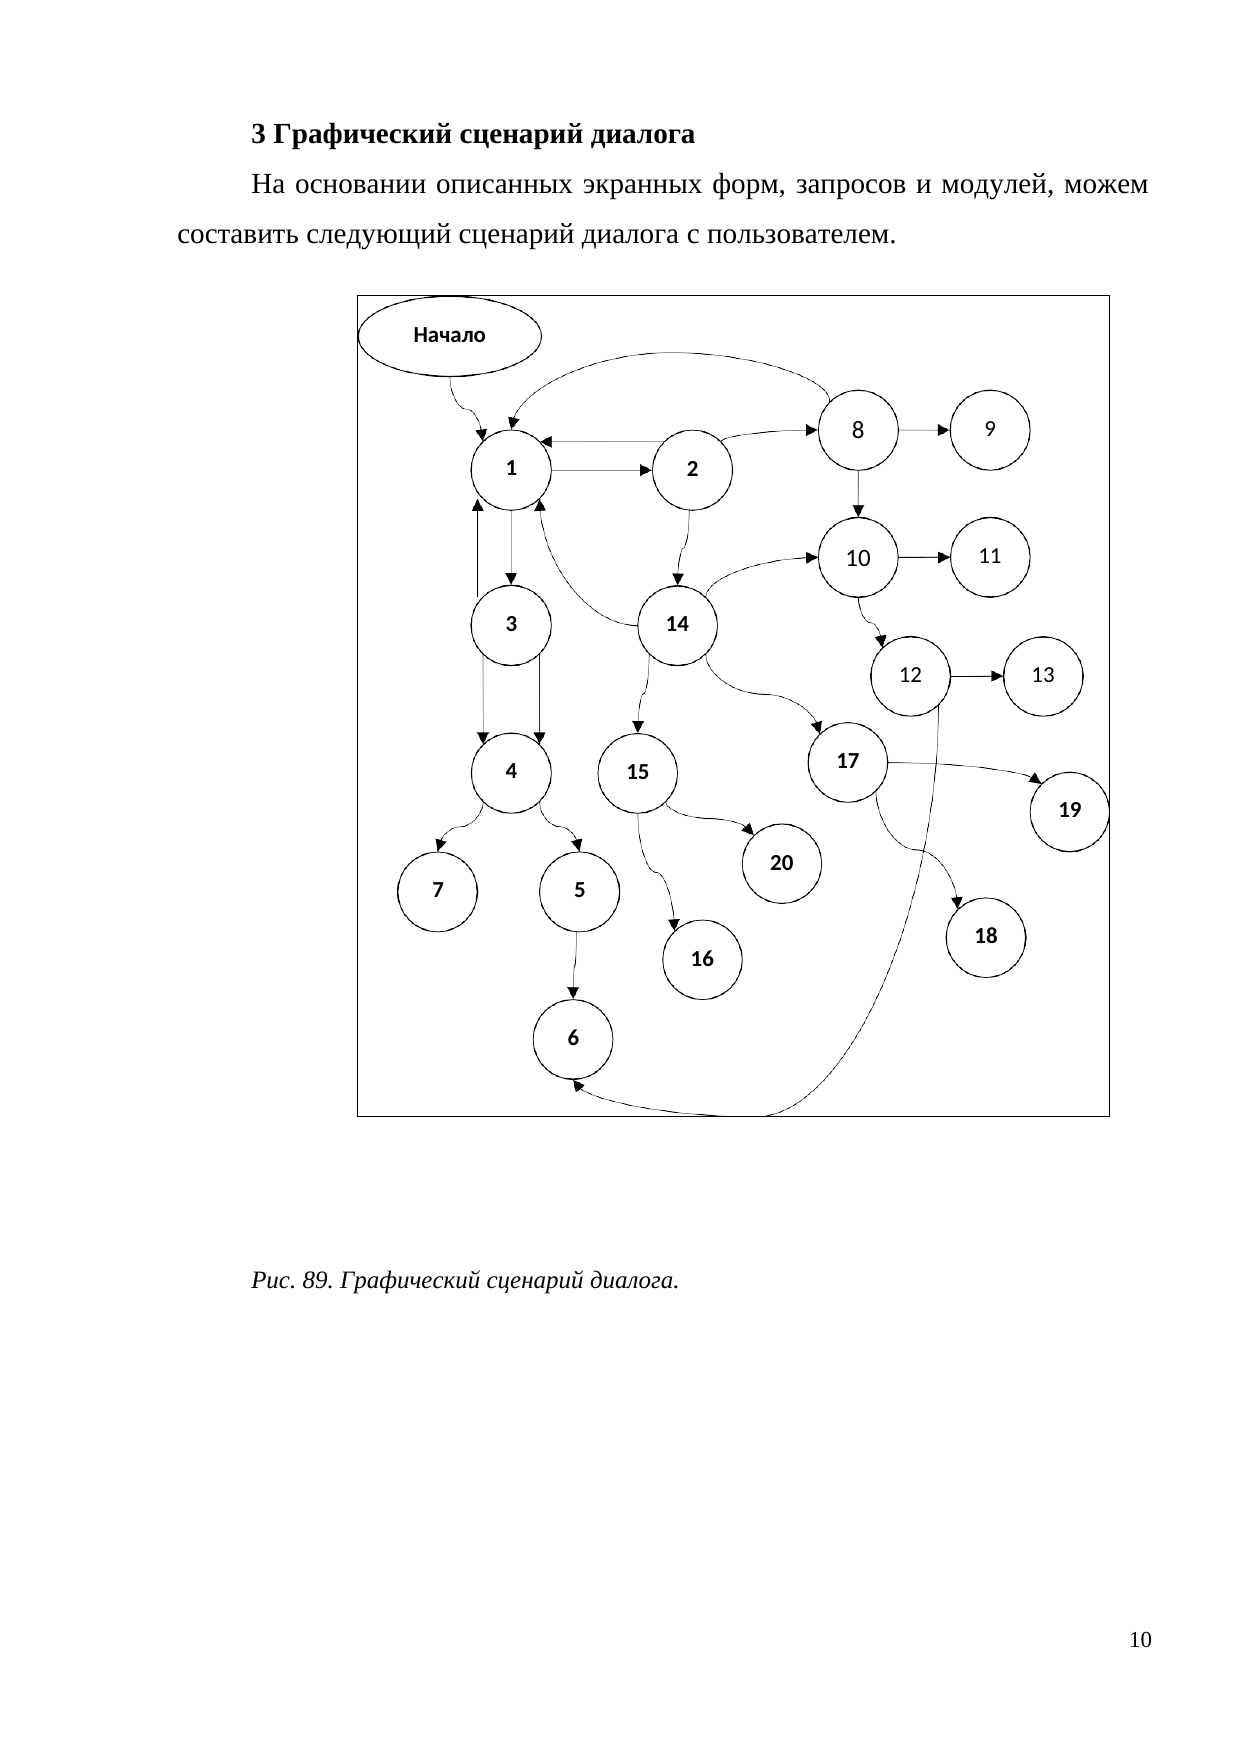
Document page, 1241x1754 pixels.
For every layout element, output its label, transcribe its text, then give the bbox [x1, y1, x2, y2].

picture [358, 296, 1109, 1116]
text На основании описанных экранных форм, запросов и модулей, можем составить следующий сценарий диалога с пользователем. [177, 166, 1240, 249]
subtitle Графический сценарий диалога [251, 116, 1240, 149]
text Рис. 89. Графический сценарий диалога. [251, 1265, 1240, 1294]
